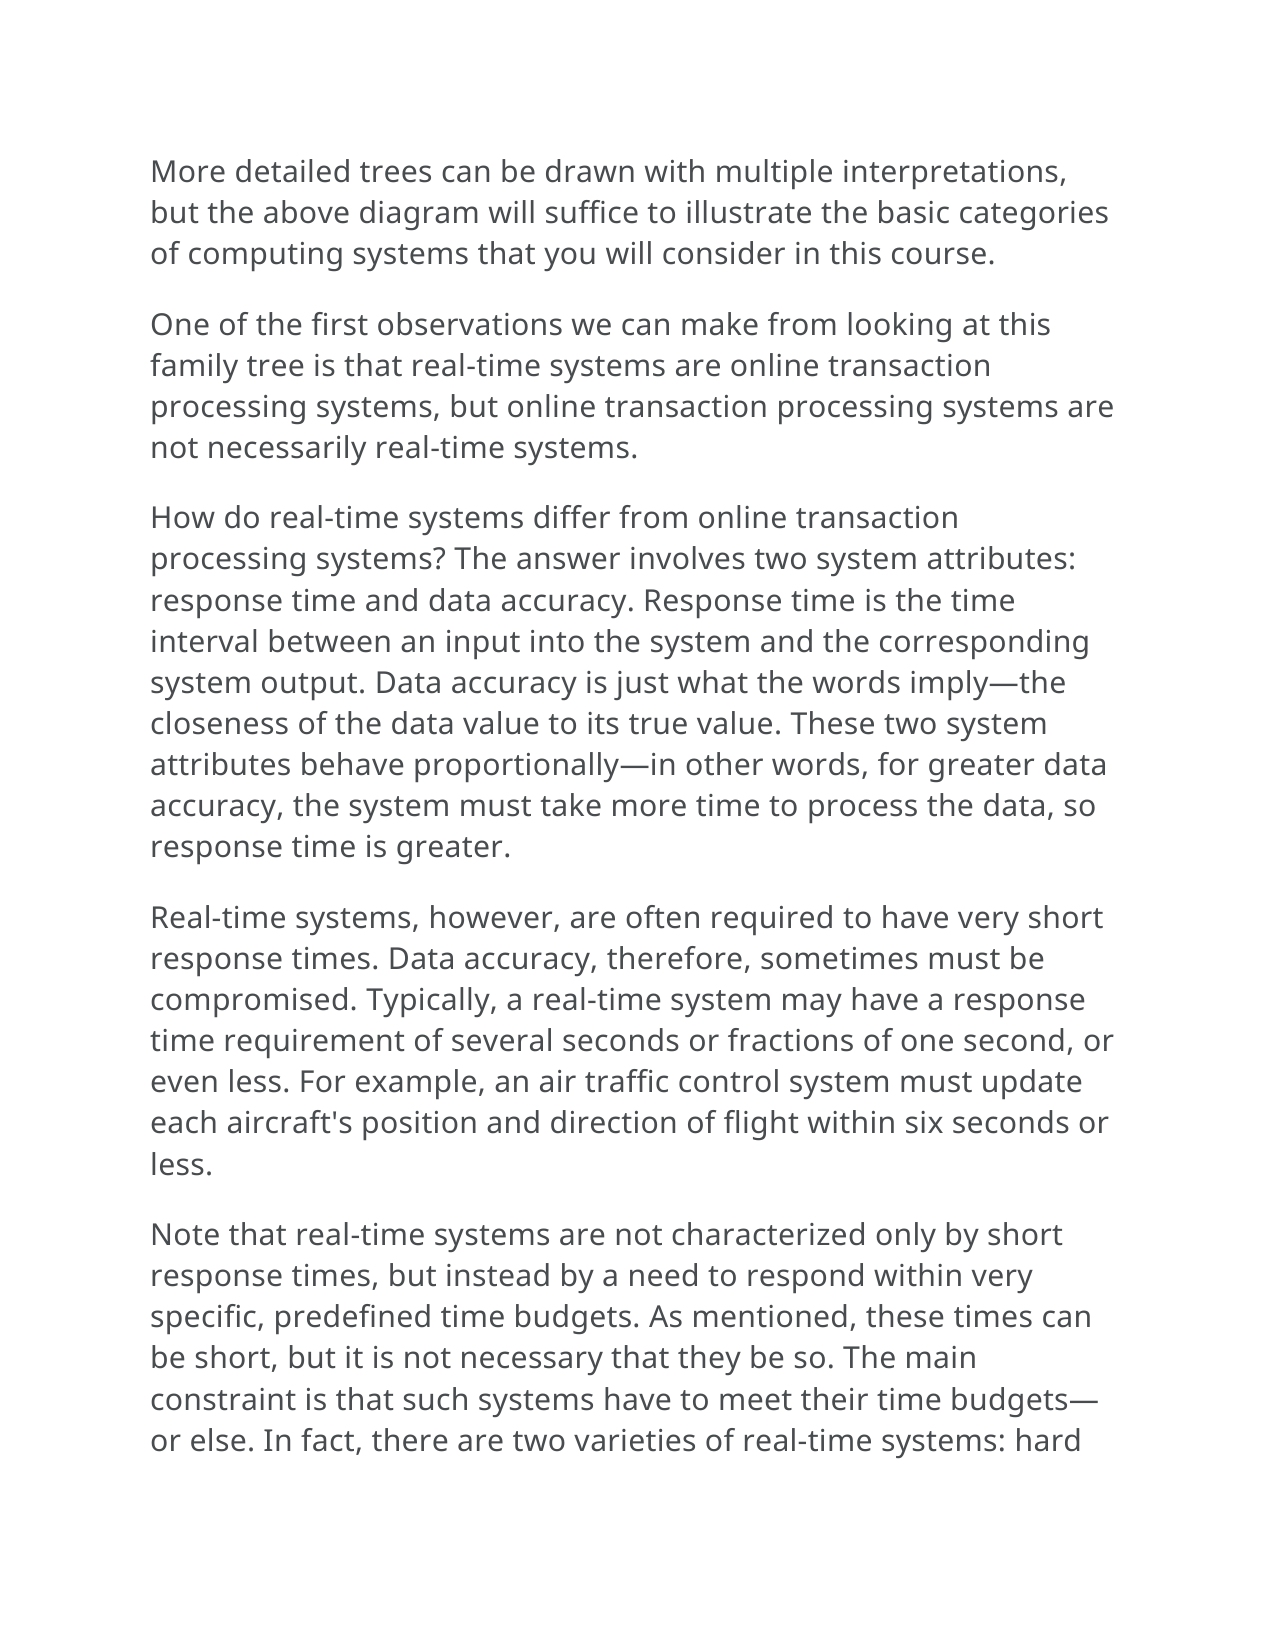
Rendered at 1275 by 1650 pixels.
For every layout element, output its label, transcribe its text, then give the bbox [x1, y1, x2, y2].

text One of the first observations we can make from looking at this family tree is that real-time systems are online transaction processing systems, but online transaction processing systems are not necessarily real-time systems. [150, 303, 1125, 467]
text Real-time systems, however, are often required to have very short response times. Data accuracy, therefore, sometimes must be compromised. Typically, a real-time system may have a response time requirement of several seconds or fractions of one second, or even less. For example, an air traffic control system must update each aircraft's position and direction of flight within six seconds or less. [150, 896, 1125, 1184]
text How do real-time systems differ from online transaction processing systems? The answer involves two system attributes: response time and data accuracy. Response time is the time interval between an input into the system and the corresponding system output. Data accuracy is just what the words imply—the closeness of the data value to its true value. These two system attributes behave proportionally—in other words, for greater data accuracy, the system must take more time to process the data, so response time is greater. [150, 496, 1125, 867]
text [150, 1213, 1125, 1460]
text More detailed trees can be drawn with multiple interpretations, but the above diagram will suffice to illustrate the basic categories of computing systems that you will consider in this course. [150, 150, 1125, 273]
